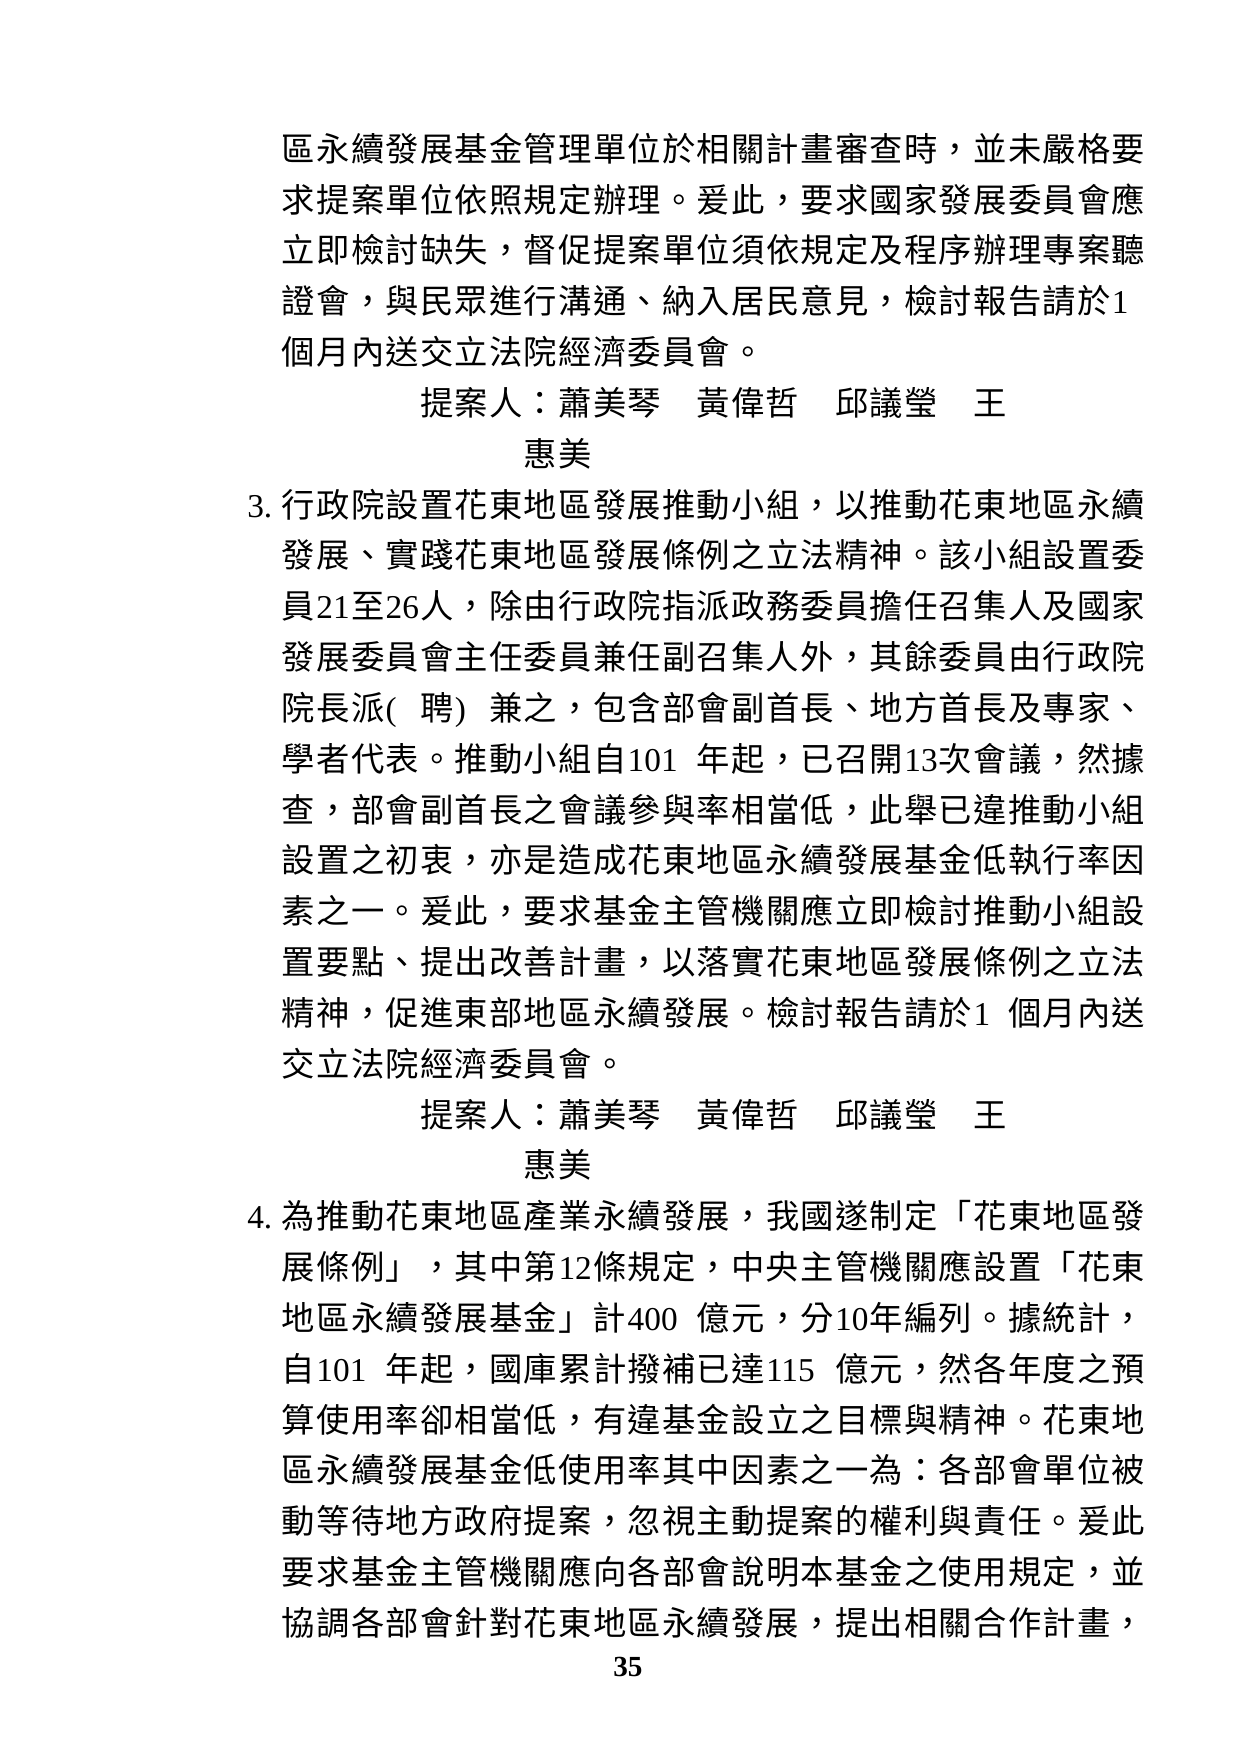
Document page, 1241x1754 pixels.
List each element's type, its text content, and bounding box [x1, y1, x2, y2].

text 提案人：蕭美琴 黃偉哲 邱議瑩 王惠美 [386, 1087, 1042, 1189]
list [234, 121, 1146, 376]
text 提案人：蕭美琴 黃偉哲 邱議瑩 王惠美 [386, 376, 1042, 477]
list 行政院設置花東地區發展推動小組，以推動花東地區永續發展、實踐花東地區發展條例之立法精神。該小組設置委員21至26人，除由行政院指派政務委員擔任召集人及國家發展委員會主任委員兼任副召集人外，其餘委員由行政院院長派(聘)兼之，包含部會副首長、地方首長及專家、學者代表。推動小組自101年起，已召開13次會議，然據查，部會副首長之會議參與率相當低，此舉已違推動小組設置之初衷，亦是造成花東地區永續發展基金低執行率因素之一。爰此，要求基金主管機關應立即檢討推動小組設置要點、提出改善計畫，以落實花東地區發展條例之立法精神，促進東部地區永續發展。檢討報告請於1個月內送交立法院經濟委員會。 [234, 477, 1146, 1087]
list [234, 1189, 1146, 1646]
